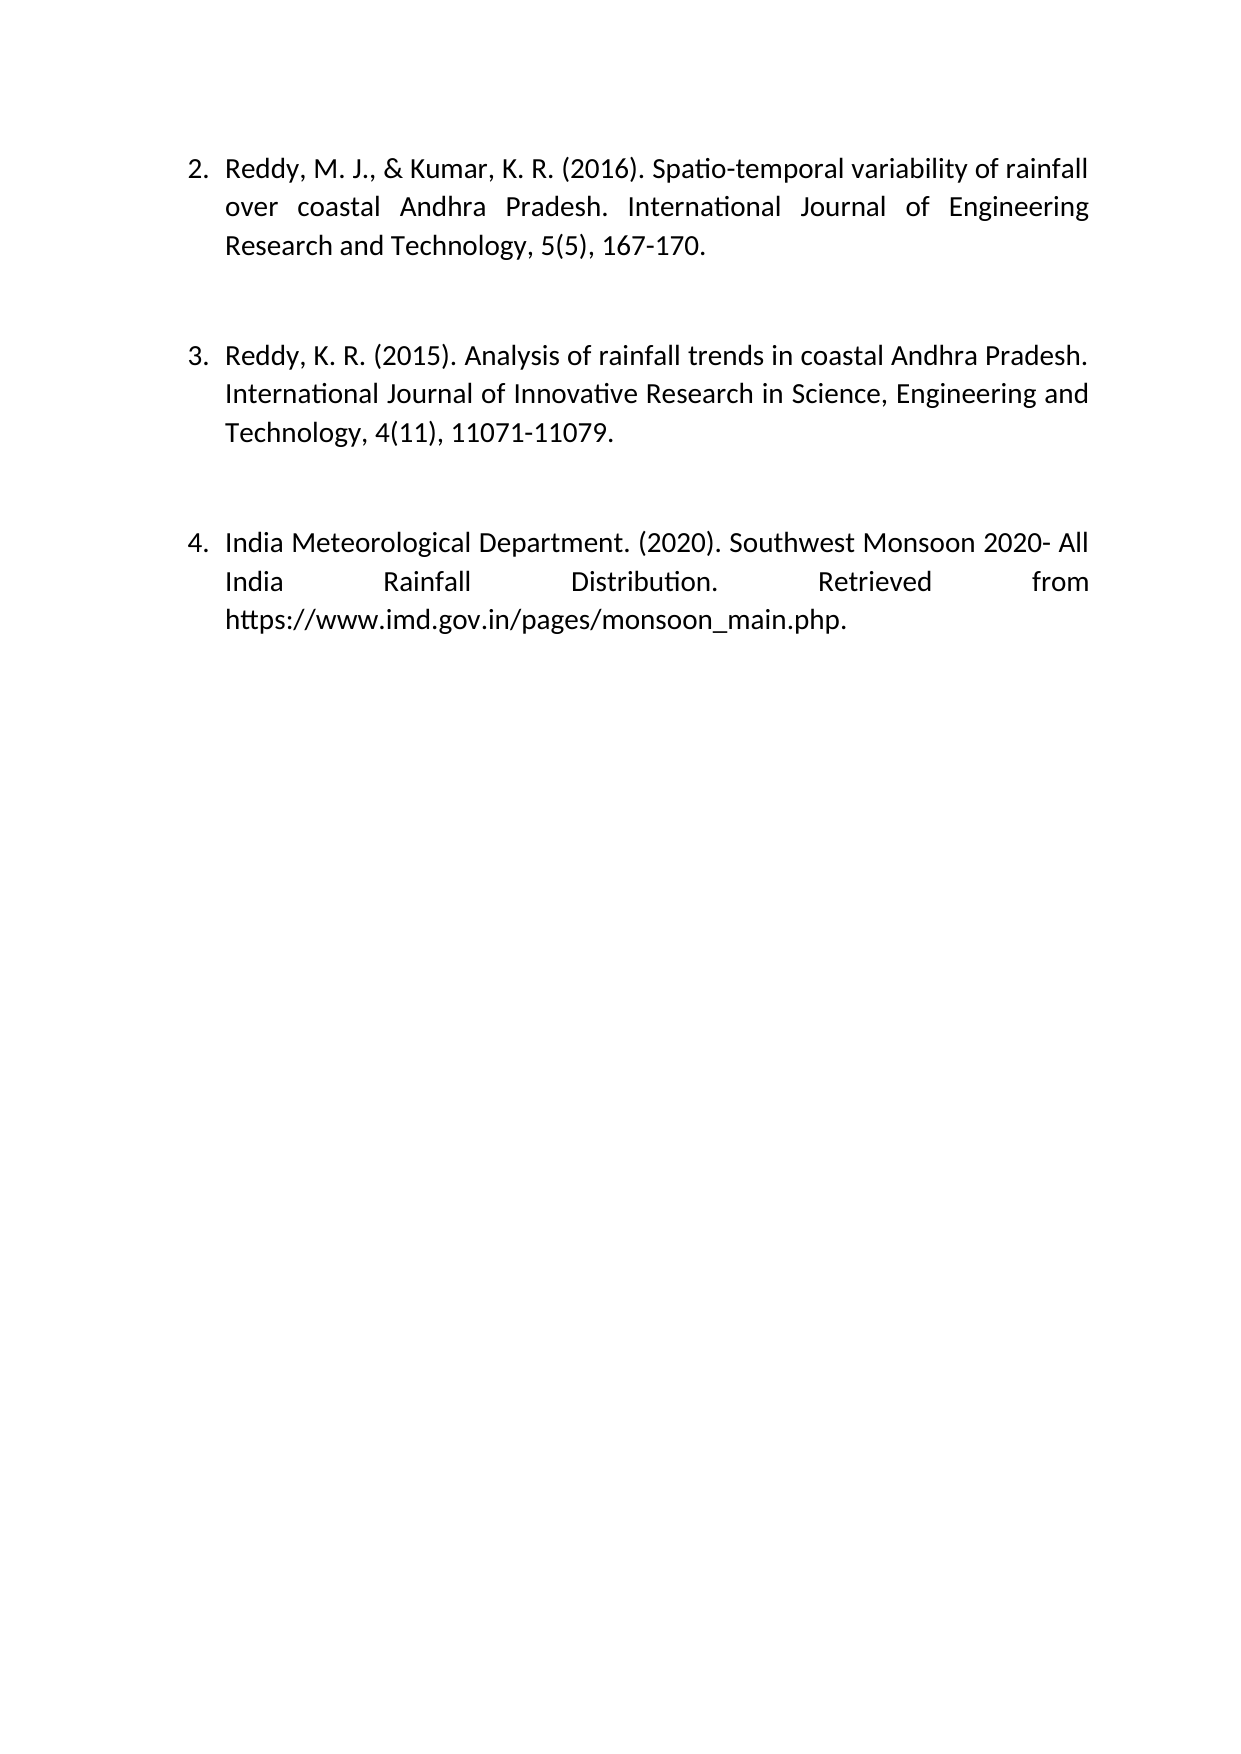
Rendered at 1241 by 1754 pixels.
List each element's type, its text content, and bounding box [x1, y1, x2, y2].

list India Meteorological Department. (2020). Southwest Monsoon 2020- All India Rainfall Distribution. Retrieved from https://www.imd.gov.in/pages/monsoon_main.php. [187, 524, 1090, 637]
list Reddy, M. J., & Kumar, K. R. (2016). Spatio-temporal variability of rainfall over coastal Andhra Pradesh. International Journal of Engineering Research and Technology, 5(5), 167-170. [187, 150, 1090, 262]
list Reddy, K. R. (2015). Analysis of rainfall trends in coastal Andhra Pradesh. International Journal of Innovative Research in Science, Engineering and Technology, 4(11), 11071-11079. [187, 337, 1090, 449]
